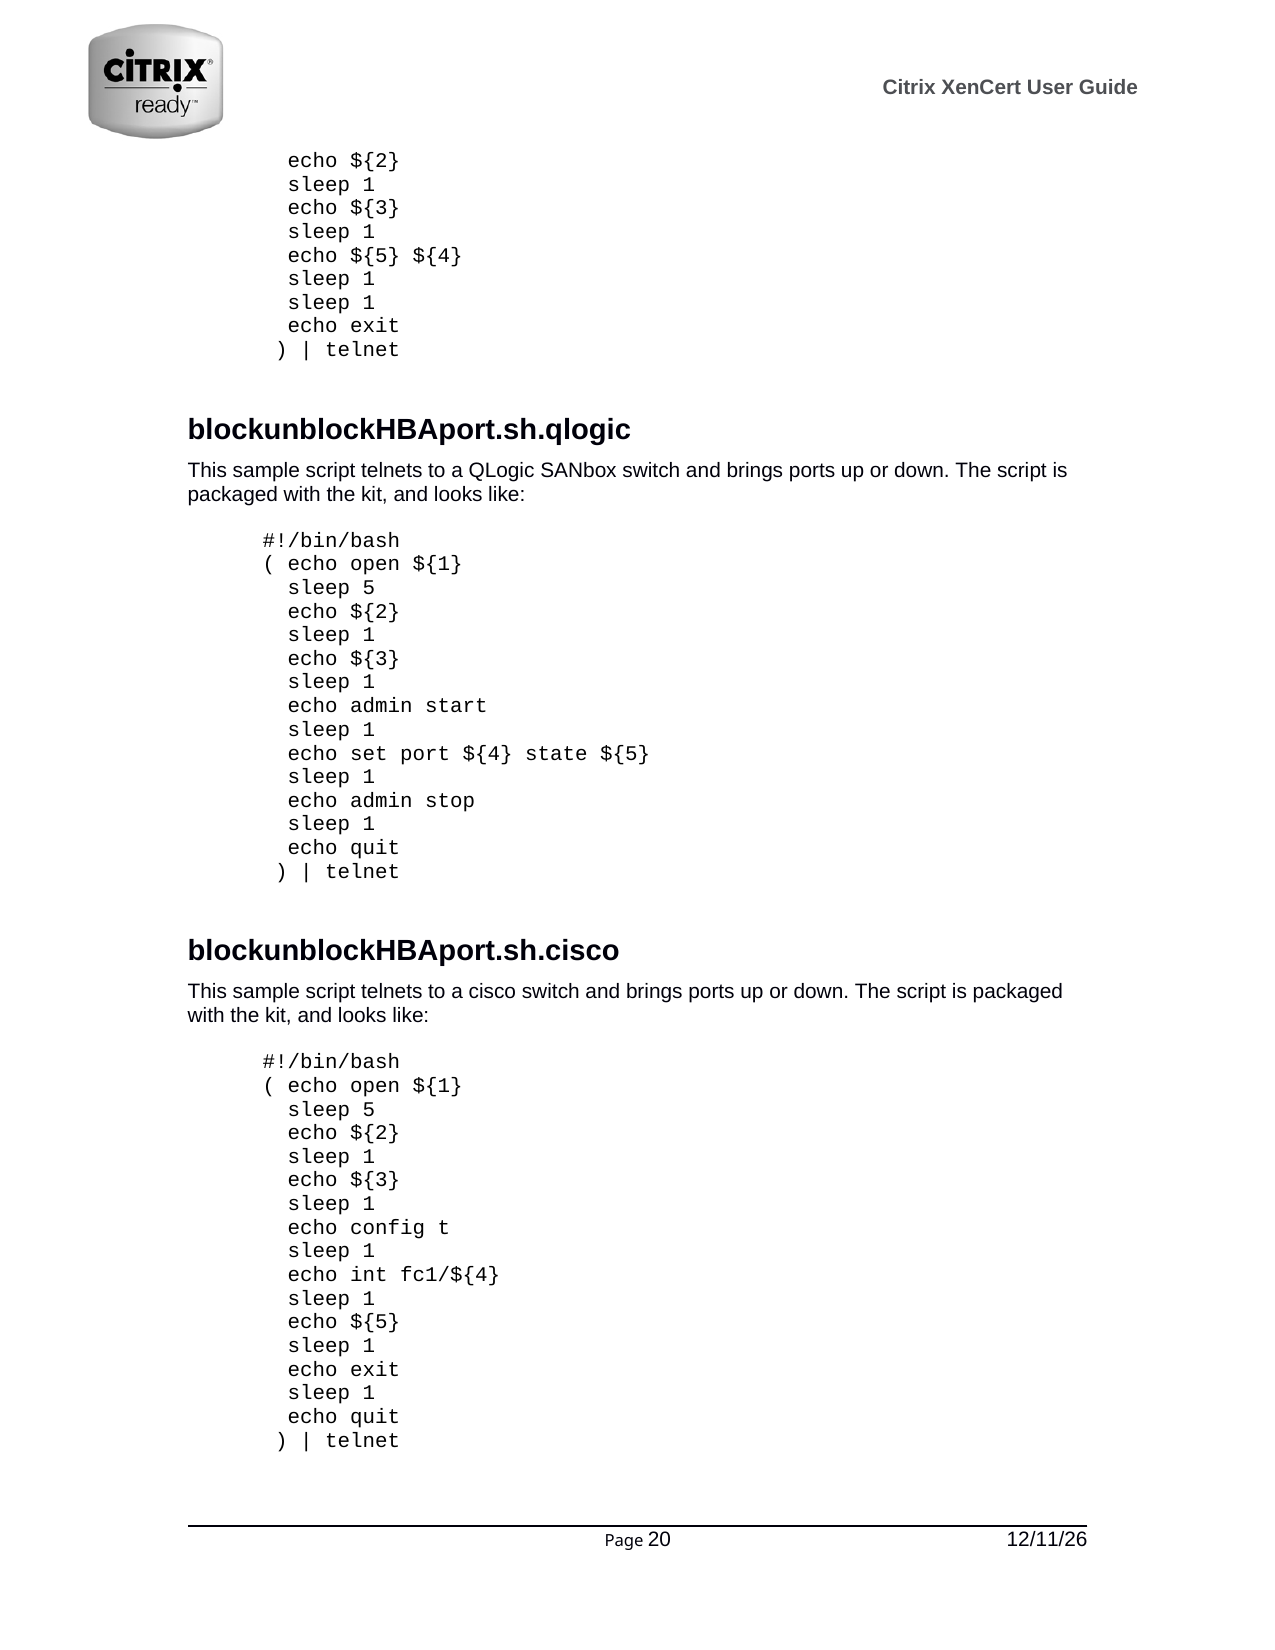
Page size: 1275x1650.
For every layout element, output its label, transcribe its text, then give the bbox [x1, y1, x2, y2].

text ) | telnet [262, 1429, 1087, 1453]
text echo exit [262, 316, 1087, 339]
text ) | telnet [262, 861, 1087, 884]
text sleep 1 [262, 719, 1087, 742]
text sleep 1 [262, 268, 1087, 292]
text This sample script telnets to a cisco switch and brings ports up or down. The script is packaged with the kit, and looks like: [187, 979, 1087, 1027]
text echo ${3} [262, 197, 1087, 221]
text echo exit [262, 1359, 1087, 1382]
text echo ${5} ${4} [262, 244, 1087, 268]
text sleep 1 [262, 1335, 1087, 1359]
text sleep 1 [262, 1382, 1087, 1406]
subtitle blockunblockHBAport.sh.cisco [187, 933, 1087, 967]
text #!/bin/bash [262, 1051, 1087, 1075]
text sleep 1 [262, 292, 1087, 316]
text ) | telnet [262, 339, 1087, 363]
text echo int fc1/${4} [262, 1264, 1087, 1288]
text sleep 1 [262, 1240, 1087, 1264]
text echo ${2} [262, 1122, 1087, 1146]
text echo quit [262, 1406, 1087, 1429]
text echo set port ${4} state ${5} [262, 742, 1087, 766]
text #!/bin/bash [262, 530, 1087, 553]
text echo config t [262, 1217, 1087, 1240]
text sleep 1 [262, 221, 1087, 244]
text sleep 1 [262, 174, 1087, 197]
text sleep 1 [262, 766, 1087, 790]
text sleep 1 [262, 672, 1087, 695]
text sleep 1 [262, 1193, 1087, 1217]
text echo quit [262, 837, 1087, 861]
text sleep 1 [262, 1288, 1087, 1311]
text echo ${2} [262, 150, 1087, 174]
text sleep 1 [262, 813, 1087, 837]
text echo admin stop [262, 790, 1087, 813]
text sleep 5 [262, 577, 1087, 601]
text sleep 5 [262, 1098, 1087, 1122]
text sleep 1 [262, 1146, 1087, 1169]
text echo ${2} [262, 601, 1087, 624]
text sleep 1 [262, 624, 1087, 648]
text echo ${5} [262, 1311, 1087, 1335]
text This sample script telnets to a QLogic SANbox switch and brings ports up or down. The script is packaged with the kit, and looks like: [187, 458, 1087, 506]
text echo ${3} [262, 1169, 1087, 1193]
text echo ${3} [262, 648, 1087, 672]
text echo admin start [262, 695, 1087, 719]
subtitle blockunblockHBAport.sh.qlogic [187, 412, 1087, 445]
text ( echo open ${1} [262, 553, 1087, 577]
picture [76, 13, 235, 149]
text ( echo open ${1} [262, 1075, 1087, 1098]
